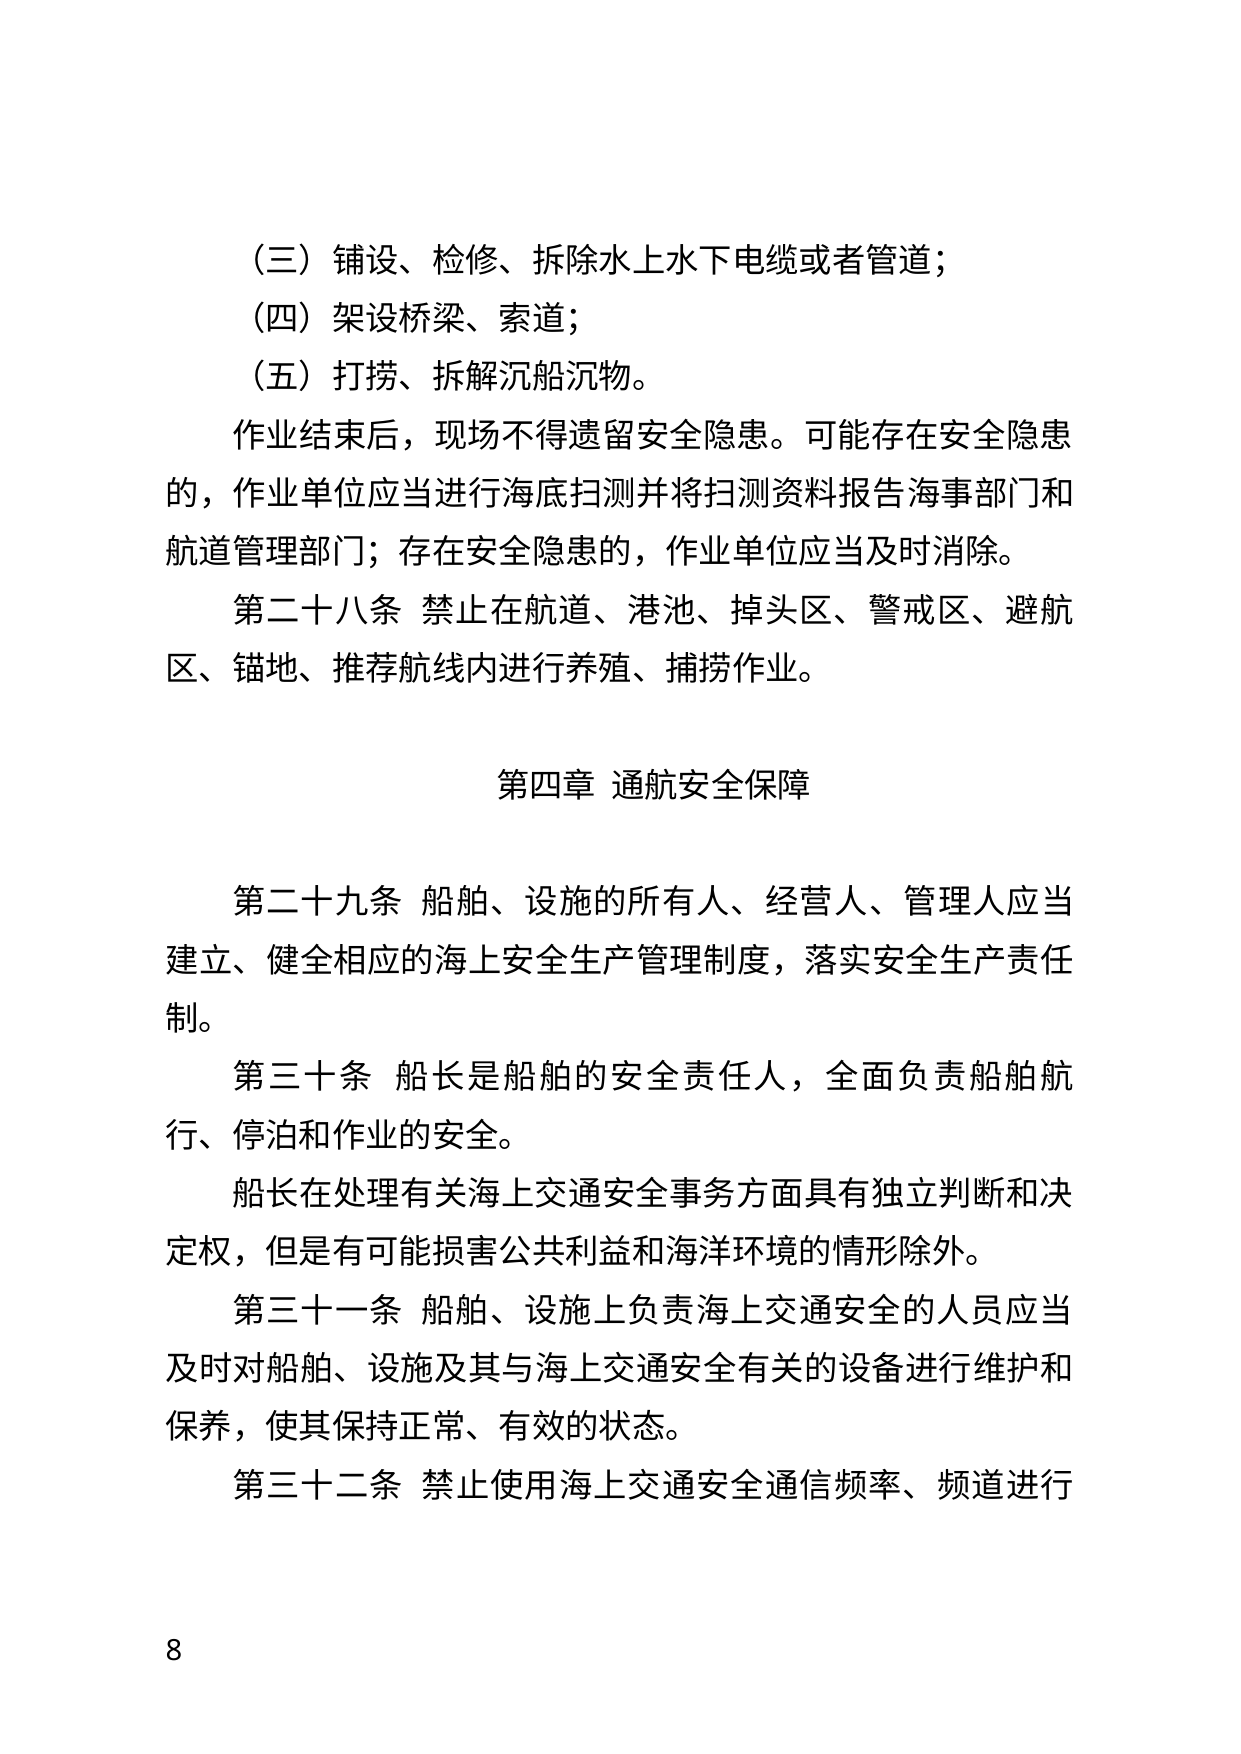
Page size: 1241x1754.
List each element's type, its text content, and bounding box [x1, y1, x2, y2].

text 第二十八条 禁止在航道、港池、掉头区、警戒区、避航区、锚地、推荐航线内进行养殖、捕捞作业。 [165, 576, 1075, 692]
text 第三十一条 船舶、设施上负责海上交通安全的人员应当及时对船舶、设施及其与海上交通安全有关的设备进行维护和保养，使其保持正常、有效的状态。 [165, 1276, 1075, 1451]
text （四）架设桥梁、索道； [165, 284, 1075, 342]
text 第三十条 船长是船舶的安全责任人，全面负责船舶航行、停泊和作业的安全。 [165, 1042, 1075, 1159]
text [165, 1451, 1075, 1509]
text （五）打捞、拆解沉船沉物。 [165, 342, 1075, 401]
text 船长在处理有关海上交通安全事务方面具有独立判断和决定权，但是有可能损害公共利益和海洋环境的情形除外。 [165, 1159, 1075, 1276]
text 第二十九条 船舶、设施的所有人、经营人、管理人应当建立、健全相应的海上安全生产管理制度，落实安全生产责任制。 [165, 867, 1075, 1042]
text 第四章 通航安全保障 [165, 751, 1075, 809]
text （三）铺设、检修、拆除水上水下电缆或者管道； [165, 226, 1075, 284]
text 作业结束后，现场不得遗留安全隐患。可能存在安全隐患的，作业单位应当进行海底扫测并将扫测资料报告海事部门和航道管理部门；存在安全隐患的，作业单位应当及时消除。 [165, 401, 1075, 576]
